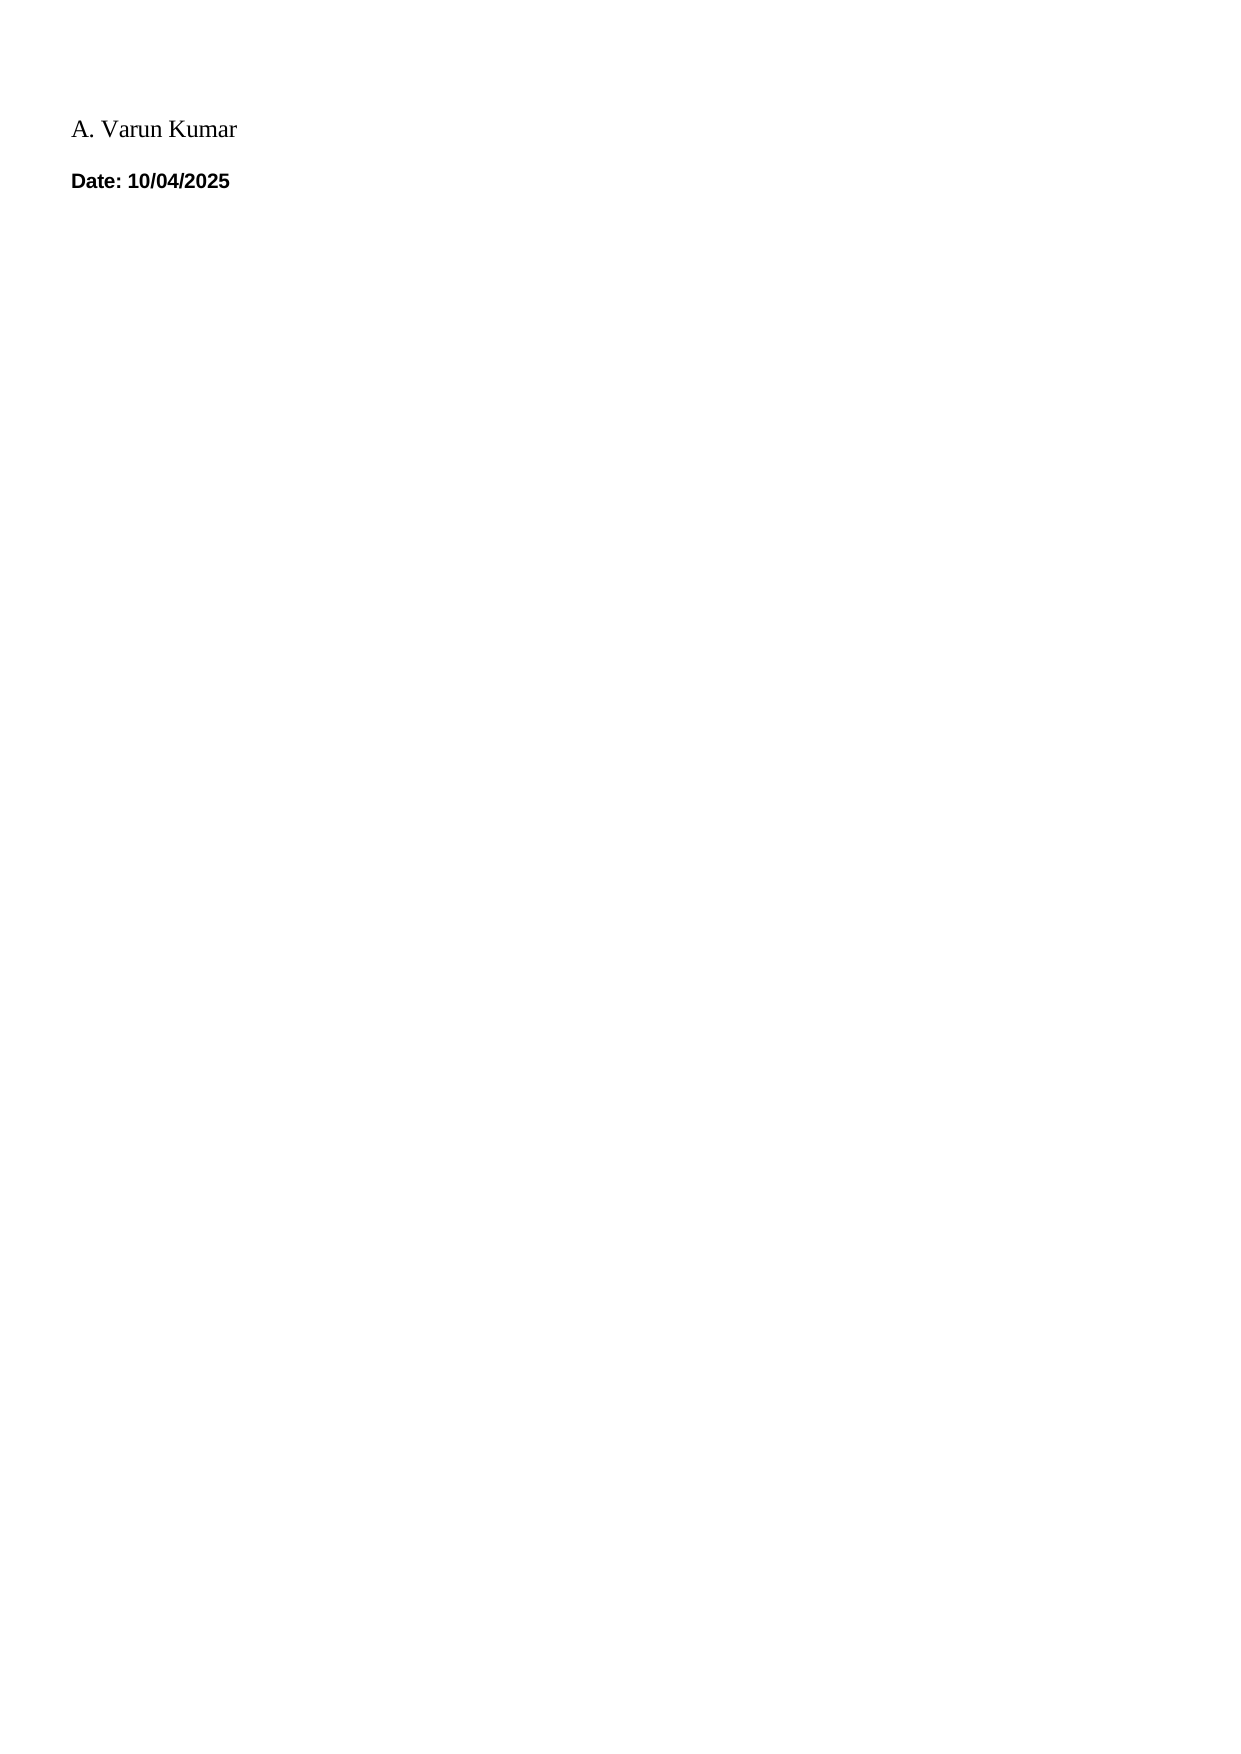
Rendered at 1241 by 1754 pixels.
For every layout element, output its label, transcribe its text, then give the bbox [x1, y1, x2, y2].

text Date: 10/04/2025 [71, 169, 1181, 193]
text A. Varun Kumar [71, 114, 1181, 143]
